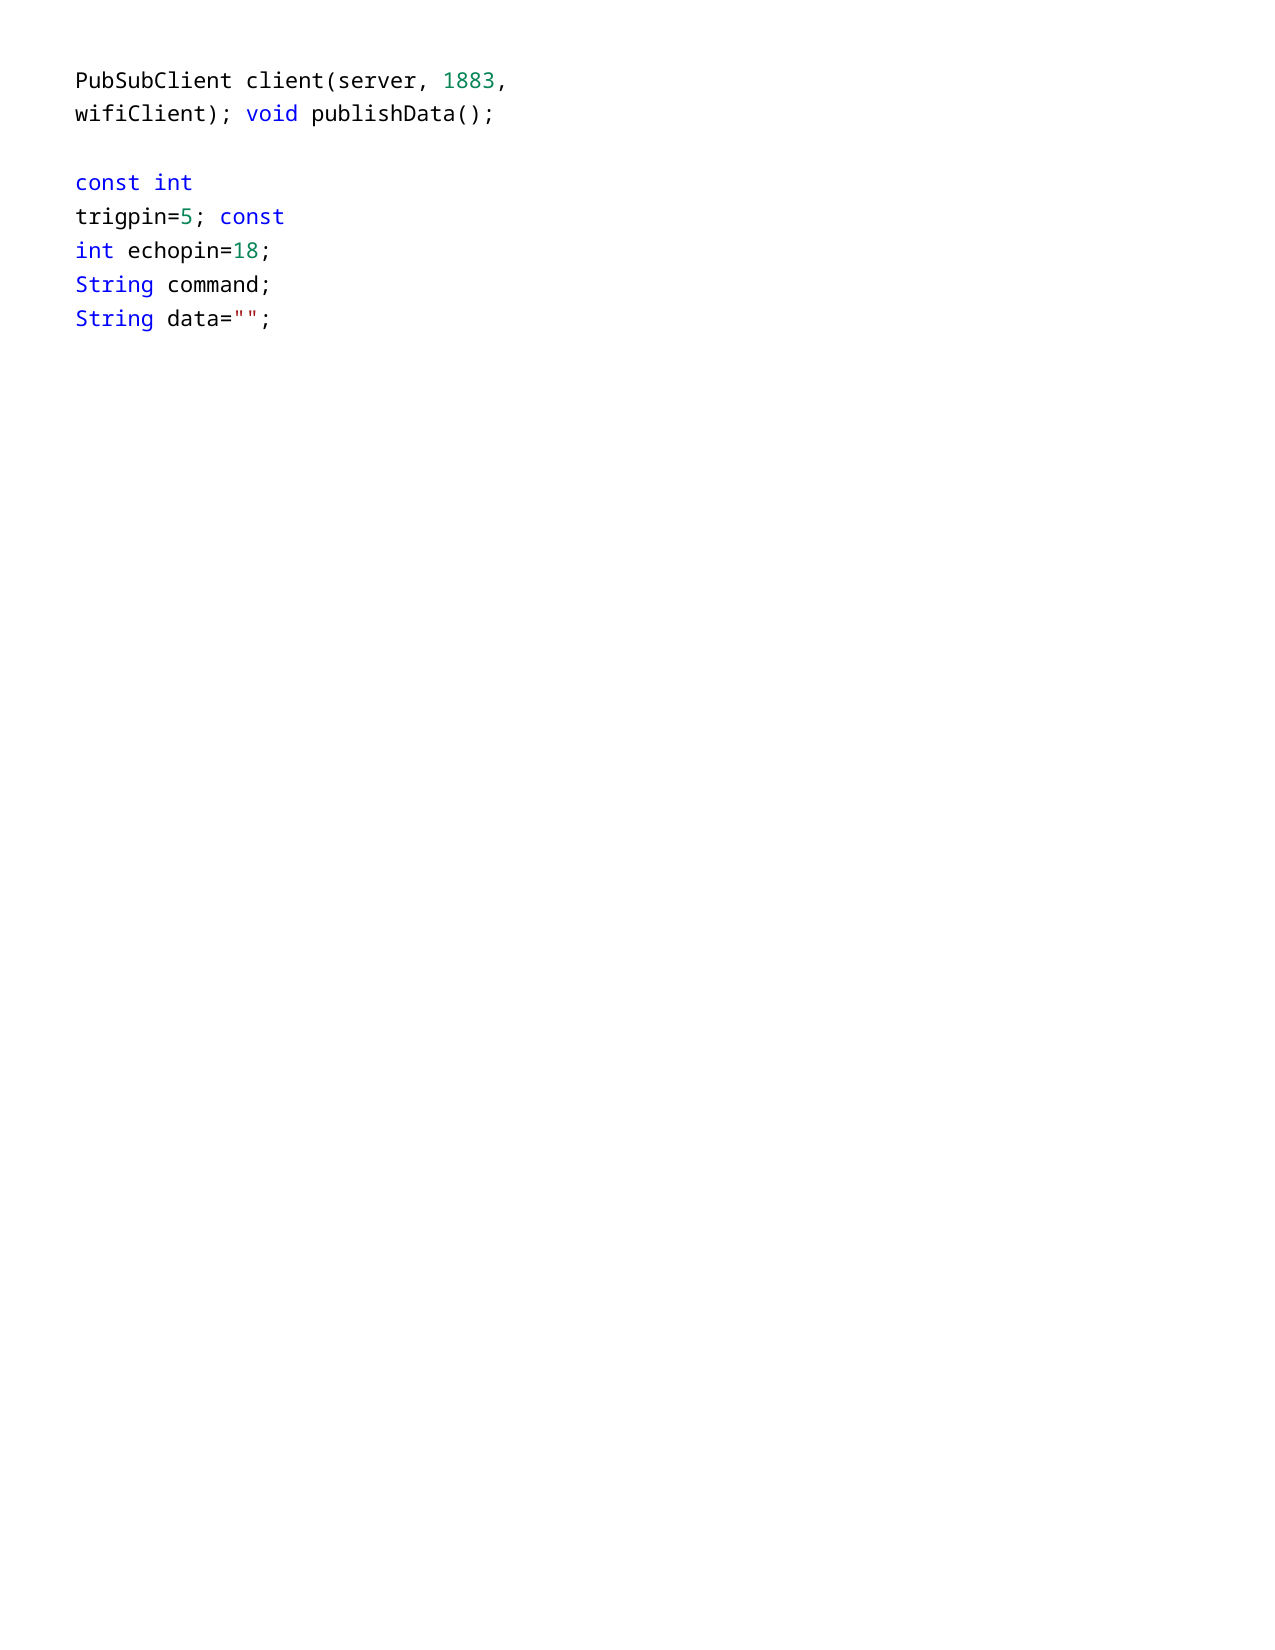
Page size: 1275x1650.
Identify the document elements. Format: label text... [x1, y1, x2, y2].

text const int trigpin=5; const int echopin=18; String command; String data=""; [75, 167, 326, 333]
text PubSubClient client(server, 1883, wifiClient); void publishData(); [75, 64, 629, 128]
